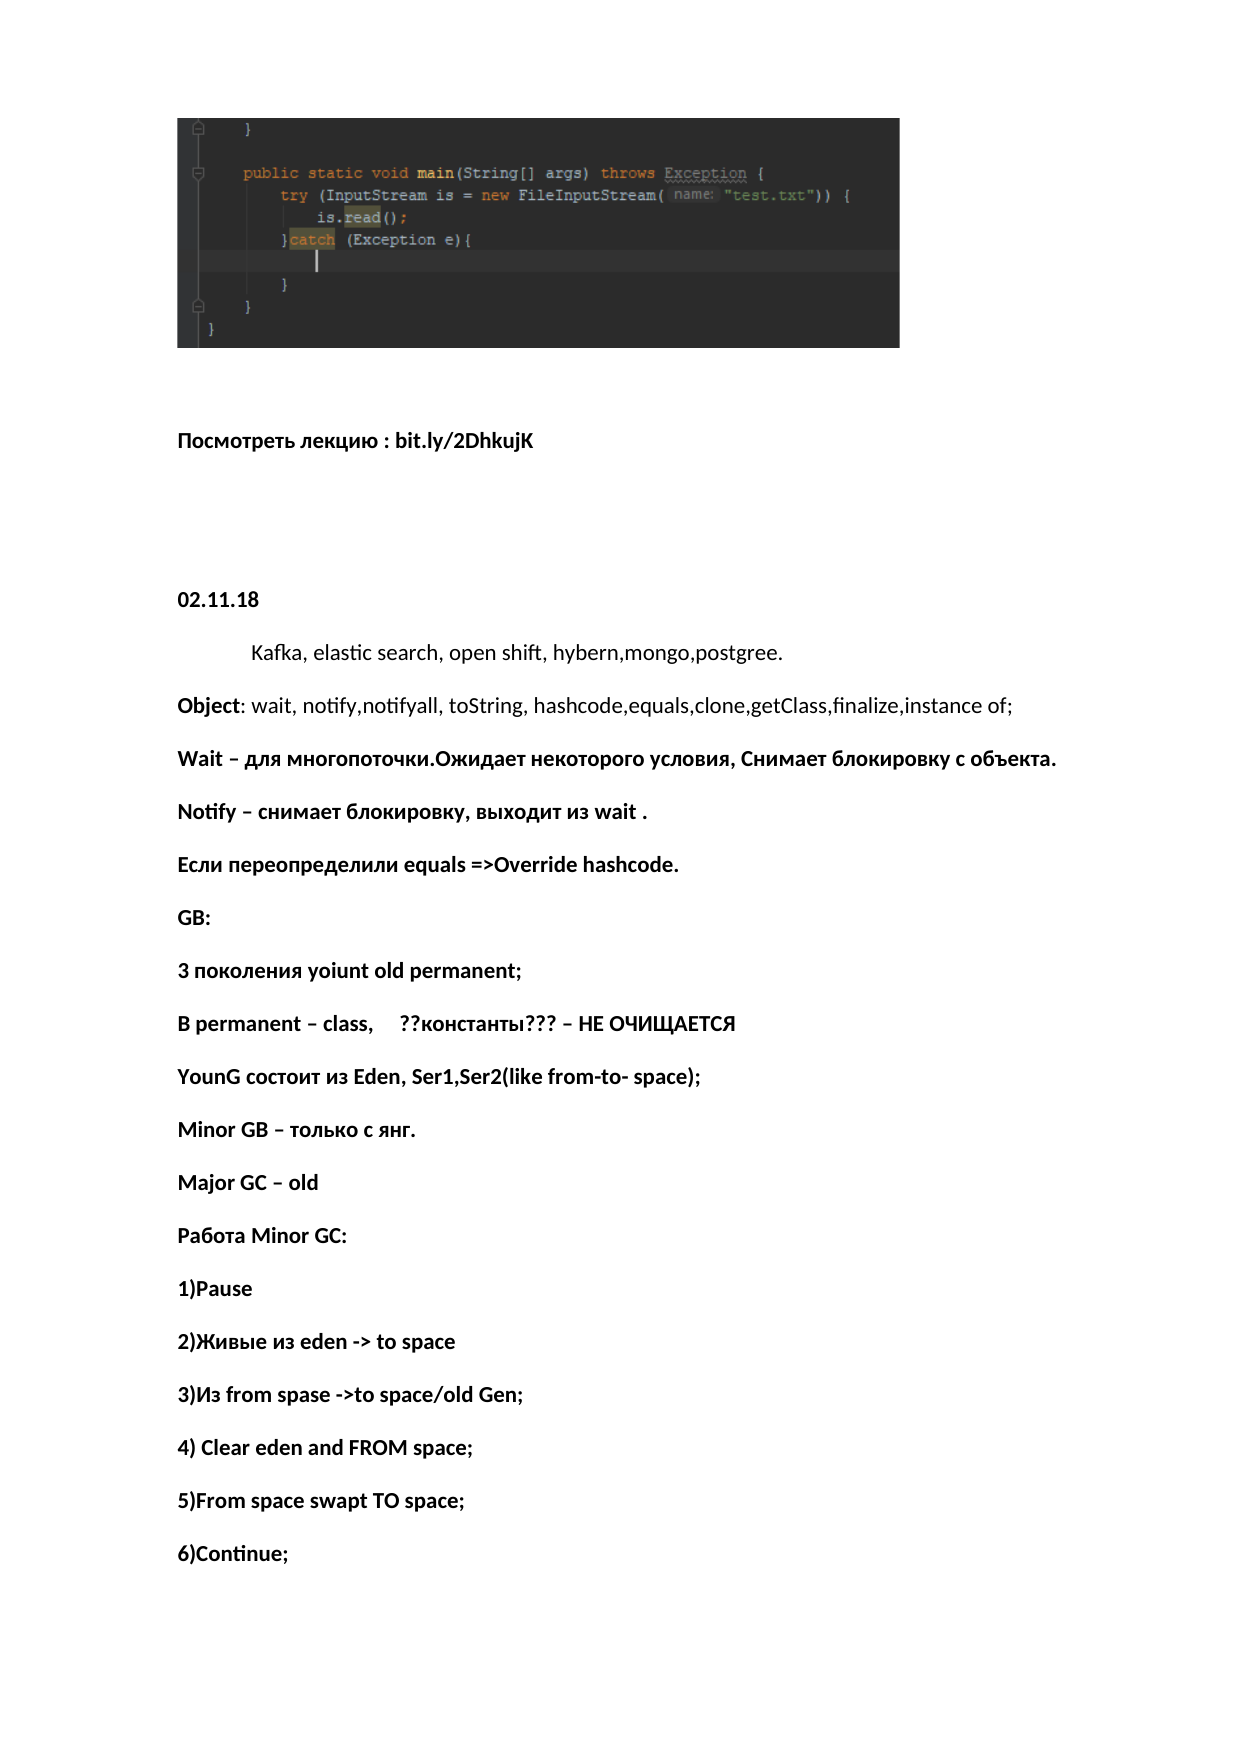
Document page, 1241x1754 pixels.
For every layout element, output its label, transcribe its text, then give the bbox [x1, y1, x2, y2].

text 5)From space swapt TO space; [177, 1486, 1152, 1514]
text Работа Minor GC: [177, 1221, 1152, 1249]
text Wait – для многопоточки.Ожидает некоторого условия, Снимает блокировку с объекта. [177, 744, 1152, 772]
text 3 поколения yoiunt old permanent; [177, 956, 1152, 984]
text 3)Из from spase ->to space/old Gen; [177, 1380, 1152, 1408]
text Kafka, elastic search, open shift, hybern,mongo,postgree. [177, 638, 1152, 666]
text YounG состоит из Eden, Ser1,Ser2(like from-to- space); [177, 1062, 1152, 1090]
text Major GC – old [177, 1168, 1152, 1196]
text 4) Clear eden and FROM space; [177, 1433, 1152, 1461]
text Если переопределили equals =>Override hashcode. [177, 850, 1152, 878]
text GB: [177, 903, 1152, 931]
text 6)Continue; [177, 1539, 1152, 1567]
text Minor GB – только с янг. [177, 1115, 1152, 1143]
text B permanent – class, ??константы??? – НЕ ОЧИЩАЕТСЯ [177, 1009, 1152, 1037]
text 1)Pause [177, 1274, 1152, 1302]
text 02.11.18 [177, 585, 1152, 613]
text Notify – снимает блокировку, выходит из wait . [177, 797, 1152, 825]
picture [177, 118, 900, 348]
text 2)Живые из eden -> to space [177, 1327, 1152, 1355]
text Посмотреть лекцию : bit.ly/2DhkujK [177, 426, 1152, 454]
text Object: wait, notify,notifyall, toString, hashcode,equals,clone,getClass,finalize,instance of; [177, 691, 1152, 719]
